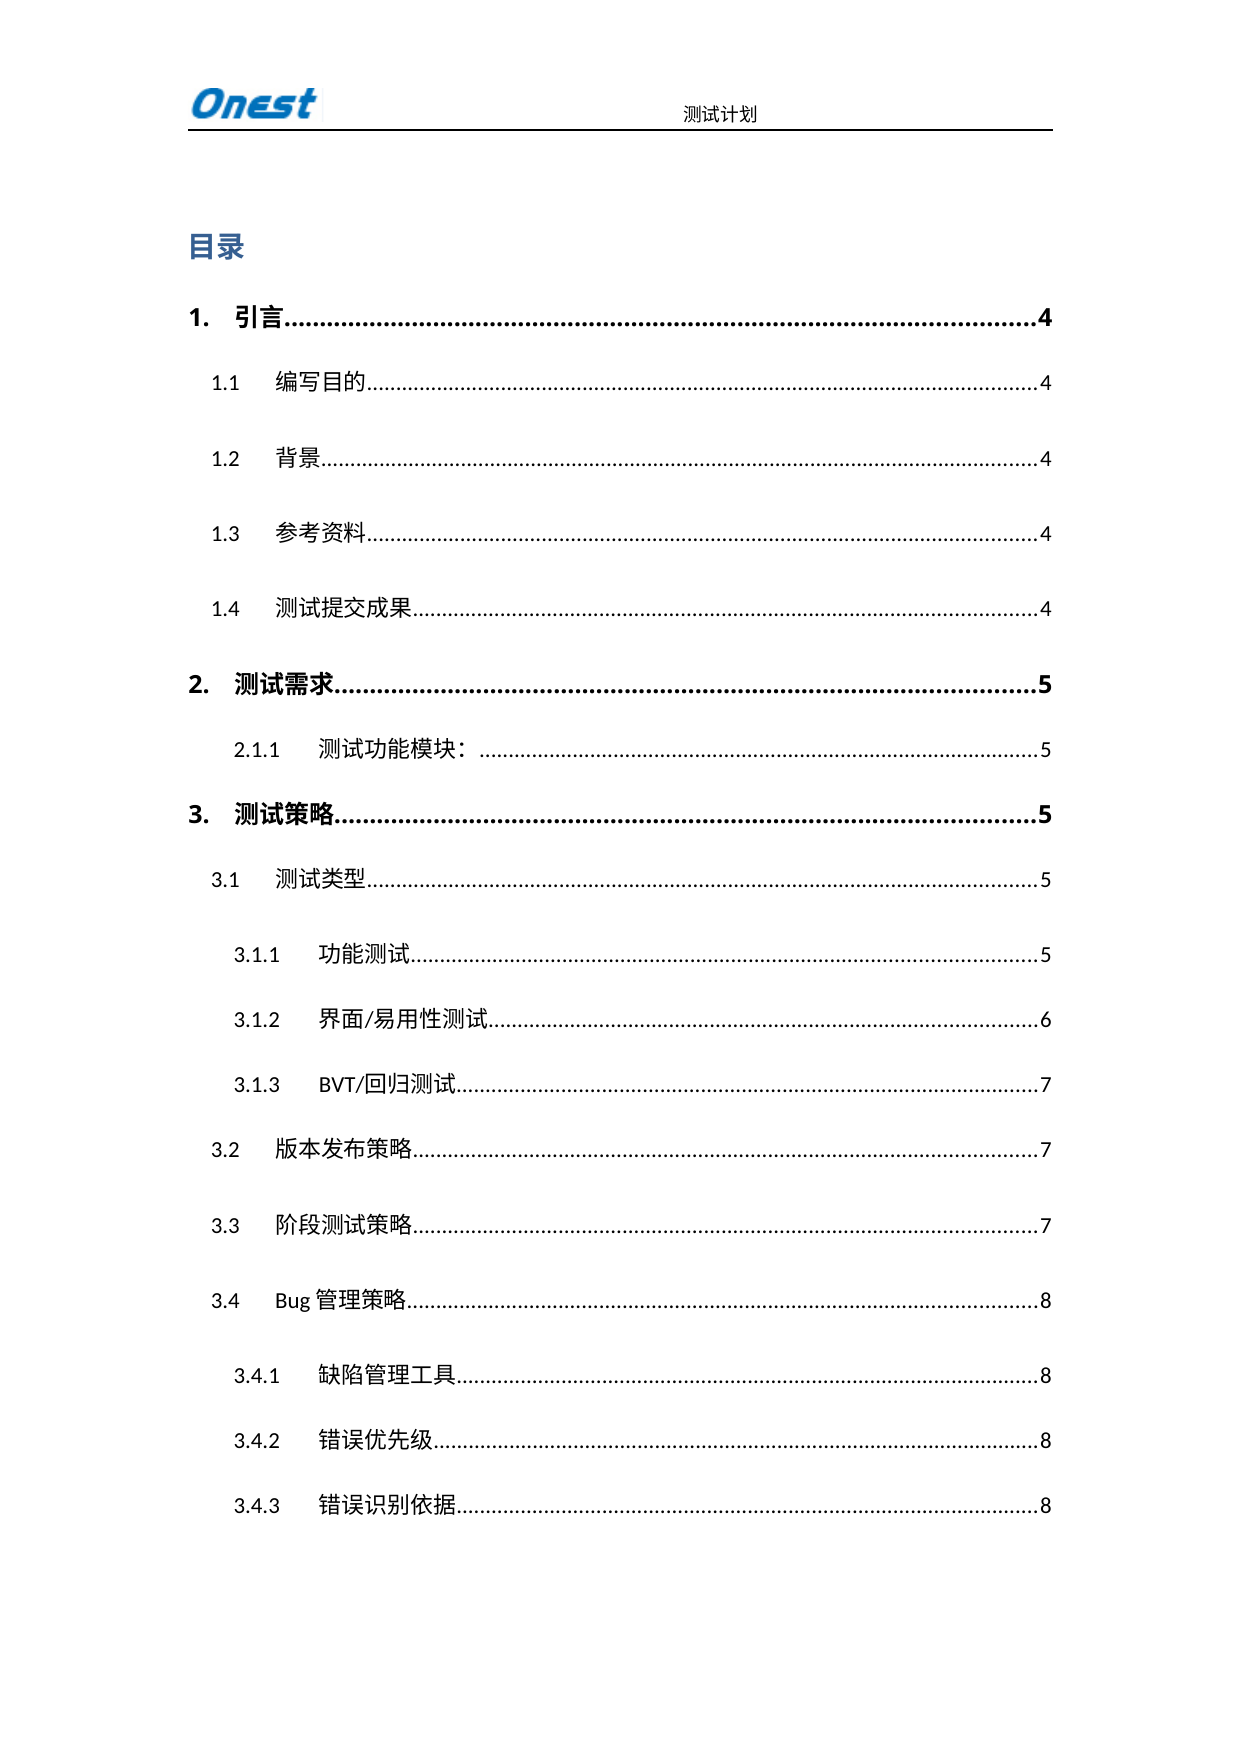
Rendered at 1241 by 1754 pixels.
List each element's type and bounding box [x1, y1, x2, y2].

picture [187, 88, 324, 122]
